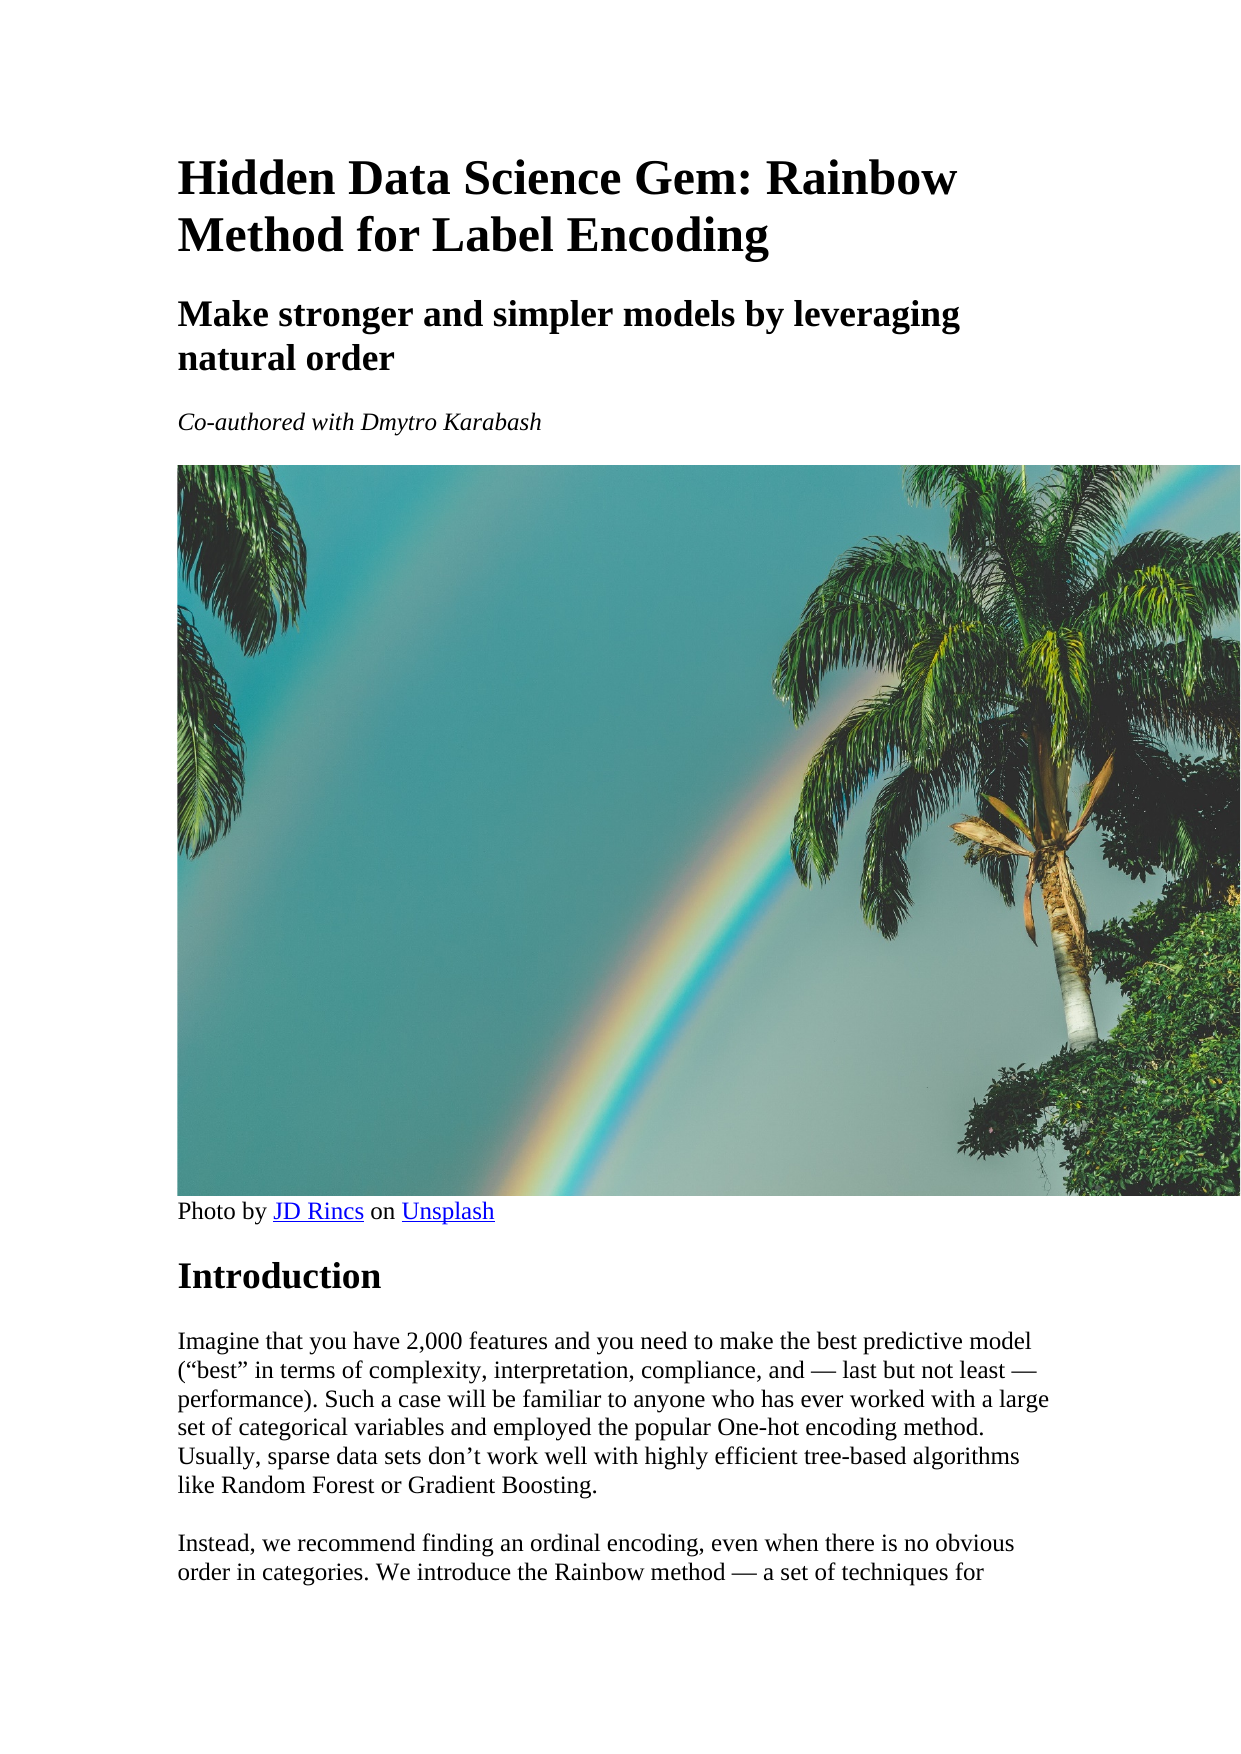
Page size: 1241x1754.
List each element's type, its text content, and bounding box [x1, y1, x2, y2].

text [177, 1528, 1063, 1585]
text Hidden Data Science Gem: Rainbow Method for Label Encoding [177, 148, 1063, 263]
text Photo by JD Rincs on Unsplash [177, 1196, 1063, 1225]
text Make stronger and simpler models by leveraging natural order [177, 292, 1063, 378]
text Imagine that you have 2,000 features and you need to make the best predictive model (“best” in terms of complexity, interpretation, compliance, and — last but not least — performance). Such a case will be familiar to anyone who has ever worked with a large set of categorical variables and employed the popular One-hot encoding method. Usually, sparse data sets don’t work well with highly efficient tree-based algorithms like Random Forest or Gradient Boosting. [177, 1326, 1063, 1499]
text Co-authored with Dmytro Karabash [177, 407, 1063, 436]
picture [177, 465, 1241, 1196]
text Introduction [177, 1254, 1063, 1297]
